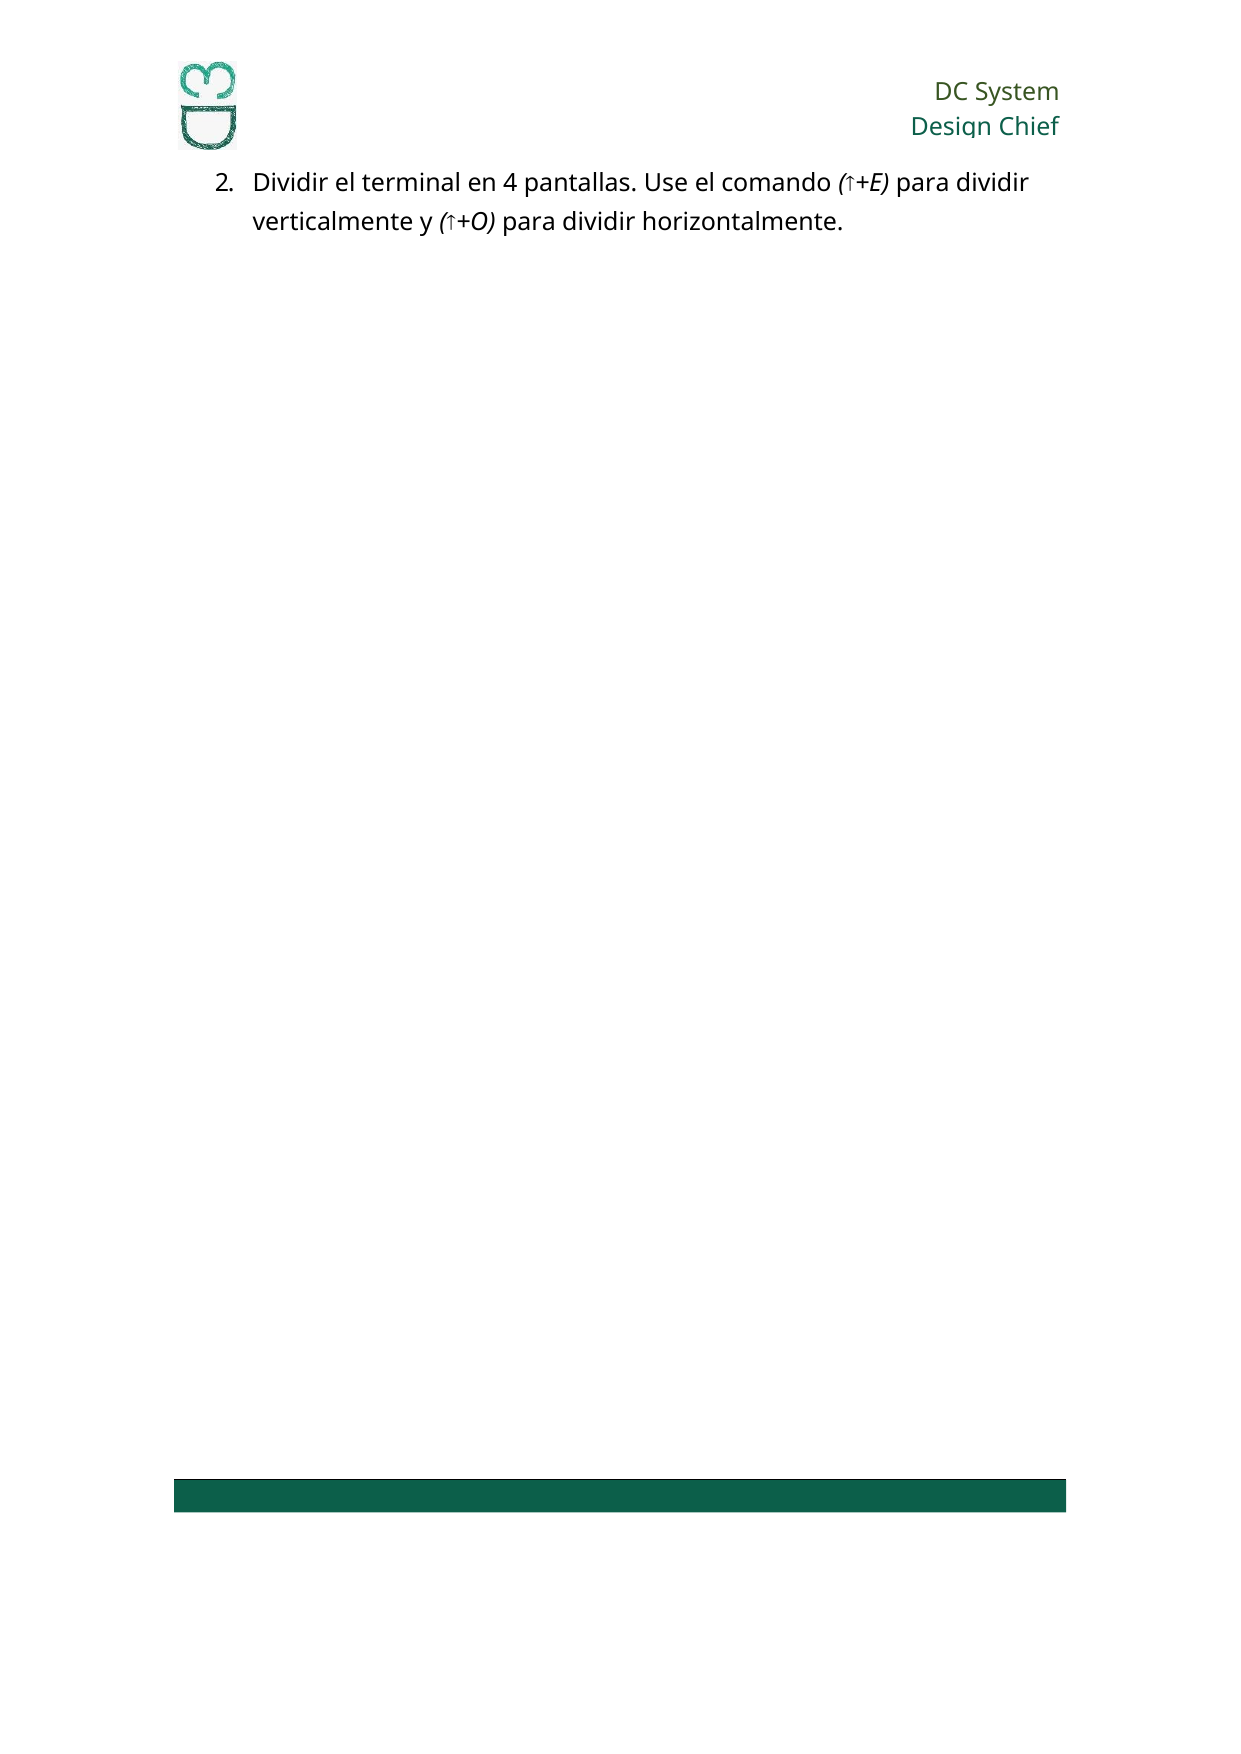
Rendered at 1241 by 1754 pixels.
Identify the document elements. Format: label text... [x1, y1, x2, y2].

list Dividir el terminal en 4 pantallas. Use el comando (+E) para dividir verticalmente y (+O) para dividir horizontalmente. [214, 164, 1063, 238]
picture [177, 61, 237, 150]
